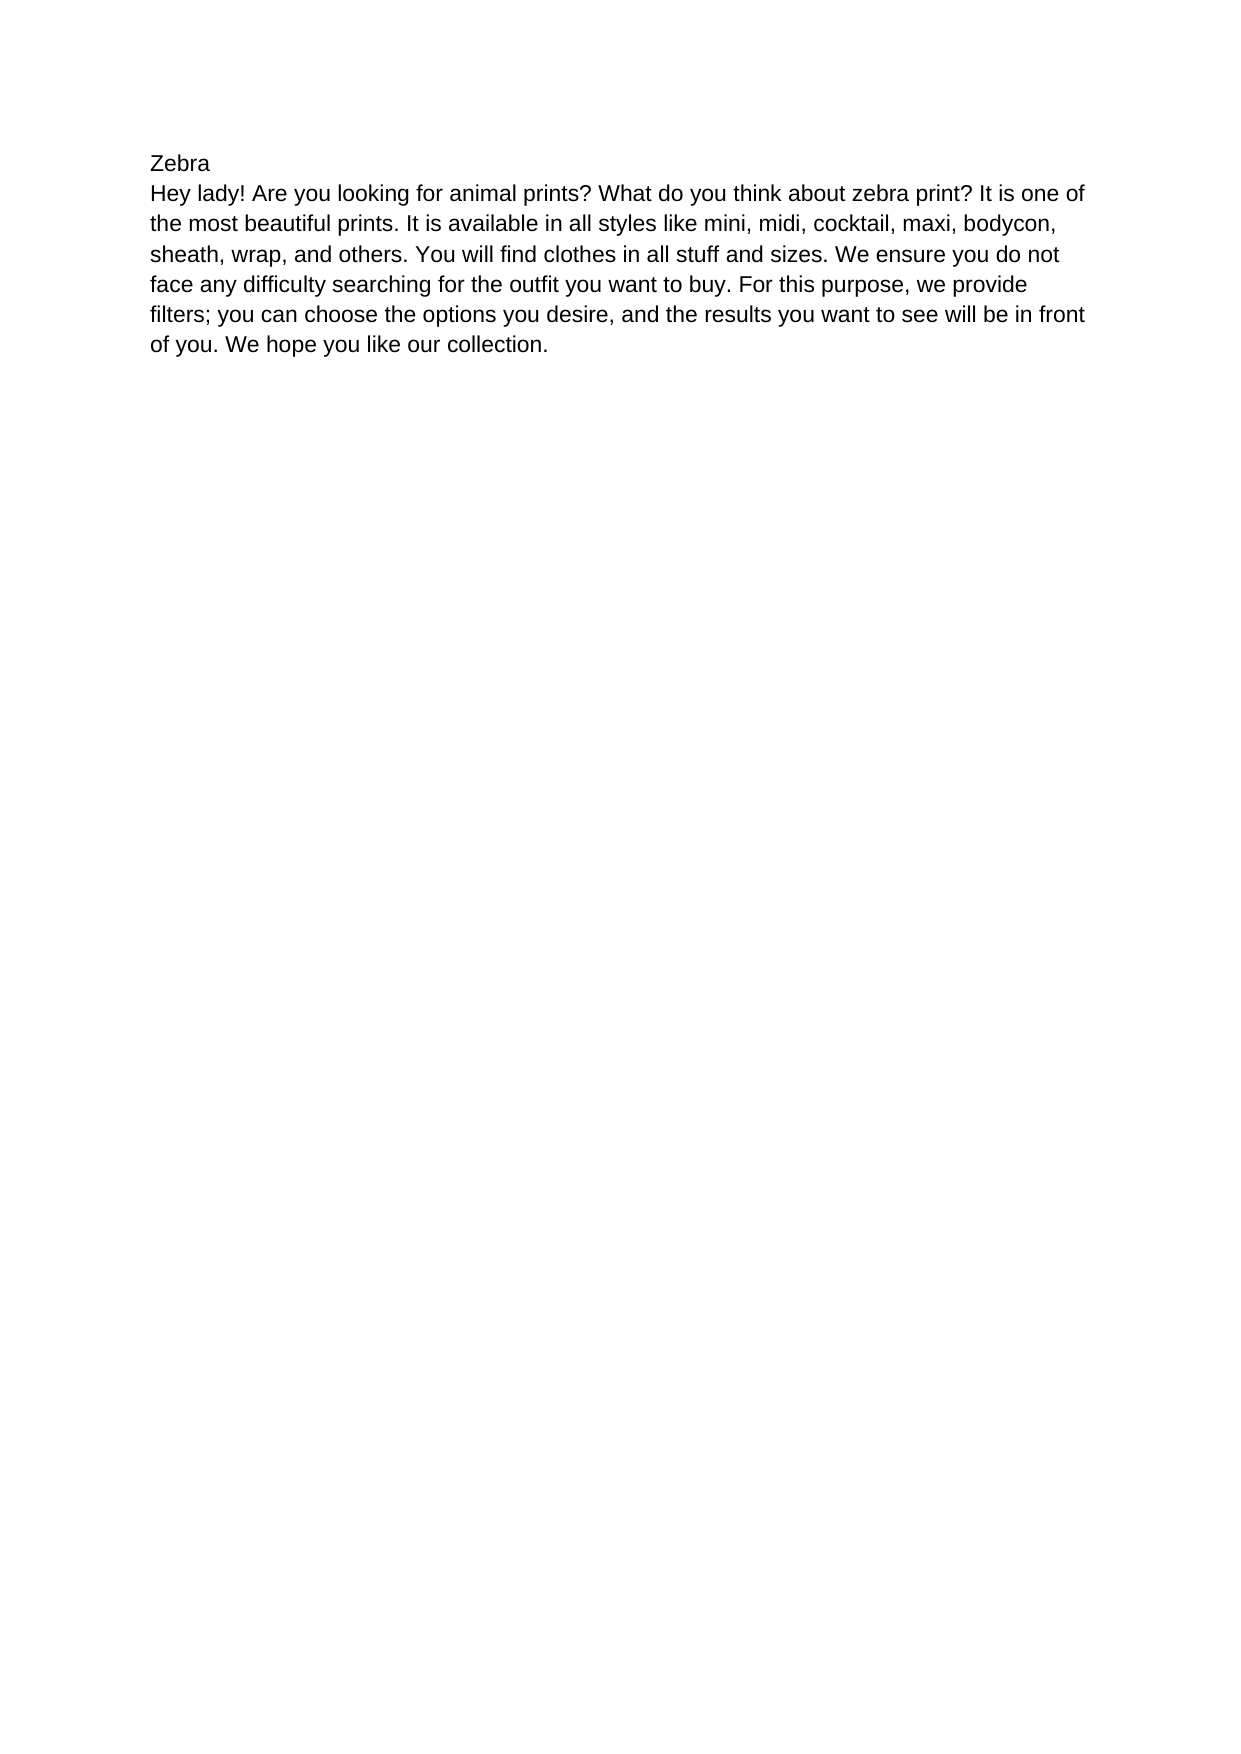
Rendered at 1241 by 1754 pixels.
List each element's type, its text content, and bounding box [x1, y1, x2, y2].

text Hey lady! Are you looking for animal prints? What do you think about zebra print? It is one of the most beautiful prints. It is available in all styles like mini, midi, cocktail, maxi, bodycon, sheath, wrap, and others. You will find clothes in all stuff and sizes. We ensure you do not face any difficulty searching for the outfit you want to buy. For this purpose, we provide filters; you can choose the options you desire, and the results you want to see will be in front of you. We hope you like our collection. [150, 180, 1090, 358]
text Zebra [150, 150, 1090, 176]
